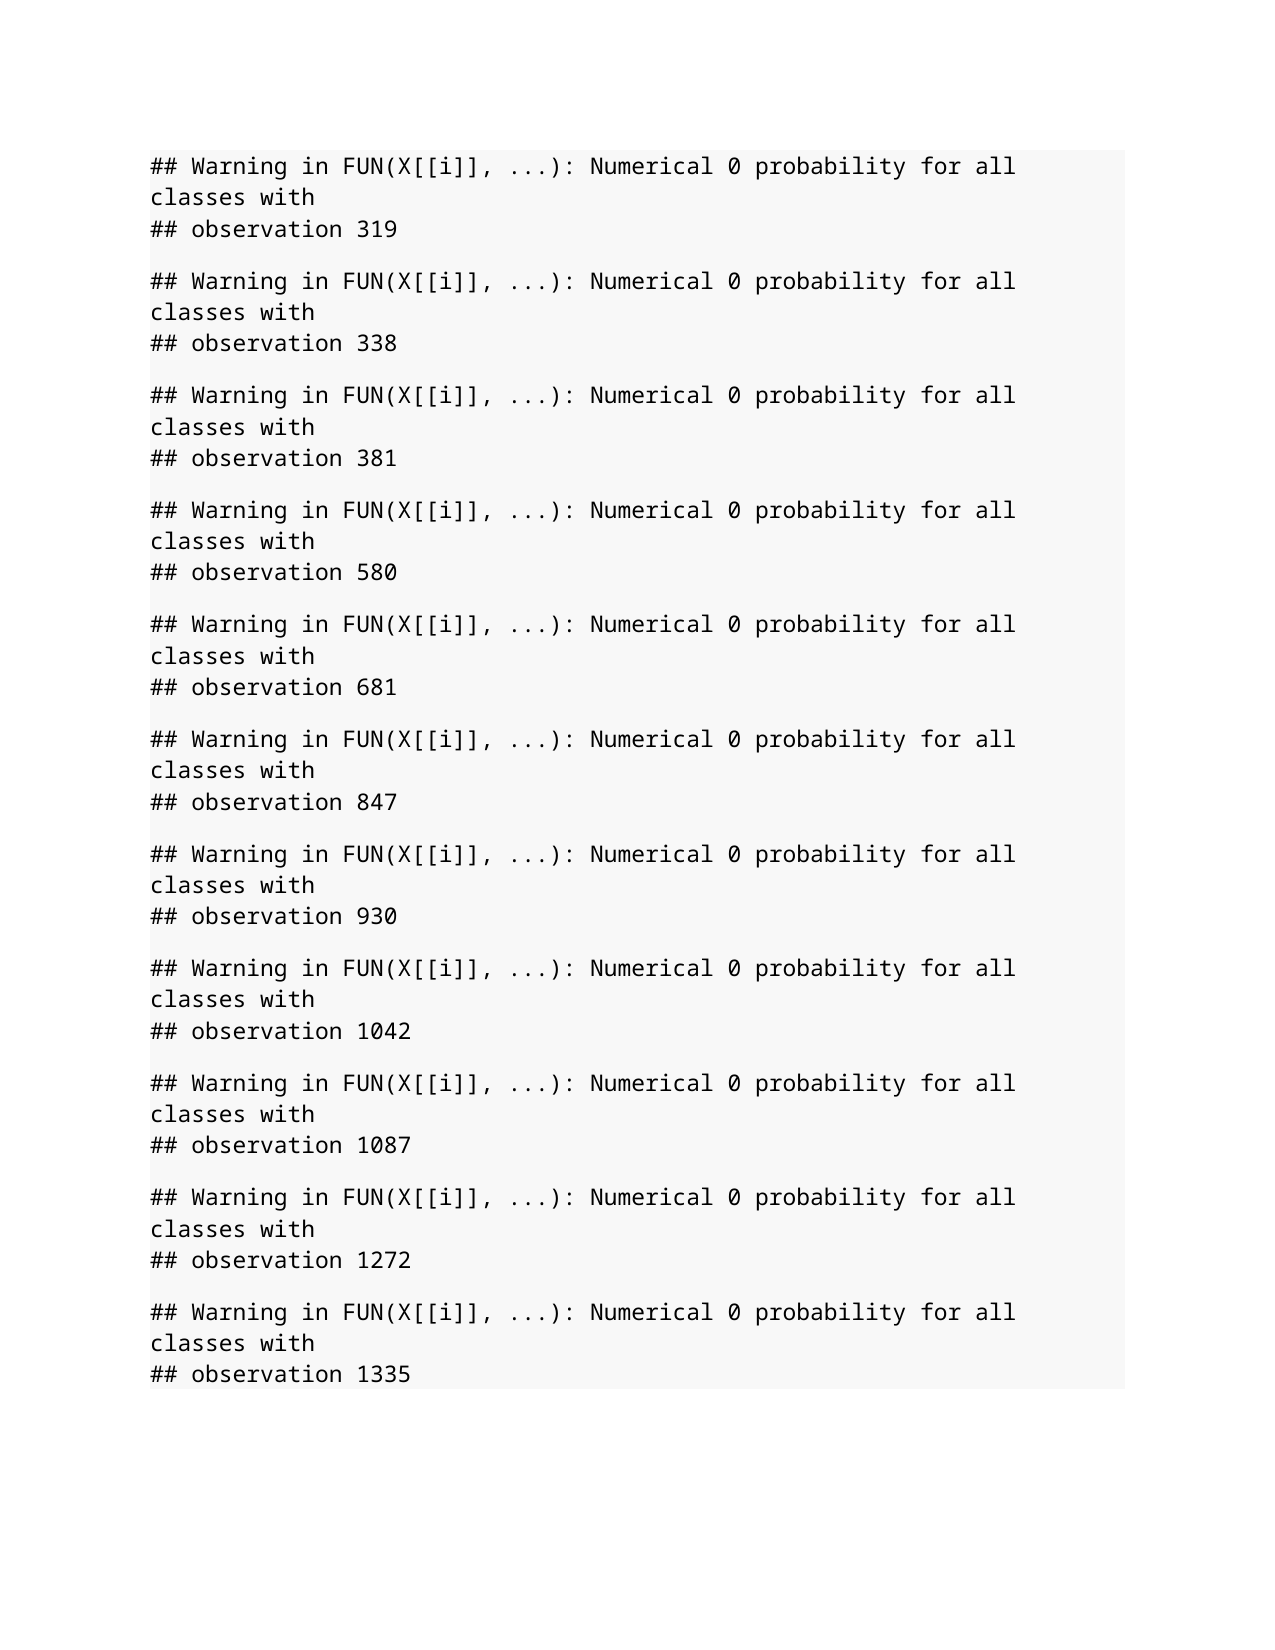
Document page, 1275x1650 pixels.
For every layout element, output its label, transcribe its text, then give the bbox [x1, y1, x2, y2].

text ## Warning in FUN(X[[i]], ...): Numerical 0 probability for all classes with ## observation 1087 [150, 1067, 1125, 1160]
text ## Warning in FUN(X[[i]], ...): Numerical 0 probability for all classes with ## observation 338 [150, 264, 1125, 358]
text ## Warning in FUN(X[[i]], ...): Numerical 0 probability for all classes with ## observation 930 [150, 837, 1125, 931]
text ## Warning in FUN(X[[i]], ...): Numerical 0 probability for all classes with ## observation 1335 [150, 1296, 1125, 1389]
text ## Warning in FUN(X[[i]], ...): Numerical 0 probability for all classes with ## observation 847 [150, 723, 1125, 817]
text ## Warning in FUN(X[[i]], ...): Numerical 0 probability for all classes with ## observation 319 [150, 150, 1125, 244]
text ## Warning in FUN(X[[i]], ...): Numerical 0 probability for all classes with ## observation 1042 [150, 952, 1125, 1046]
text ## Warning in FUN(X[[i]], ...): Numerical 0 probability for all classes with ## observation 381 [150, 379, 1125, 473]
text ## Warning in FUN(X[[i]], ...): Numerical 0 probability for all classes with ## observation 1272 [150, 1181, 1125, 1275]
text ## Warning in FUN(X[[i]], ...): Numerical 0 probability for all classes with ## observation 580 [150, 494, 1125, 587]
text ## Warning in FUN(X[[i]], ...): Numerical 0 probability for all classes with ## observation 681 [150, 608, 1125, 702]
